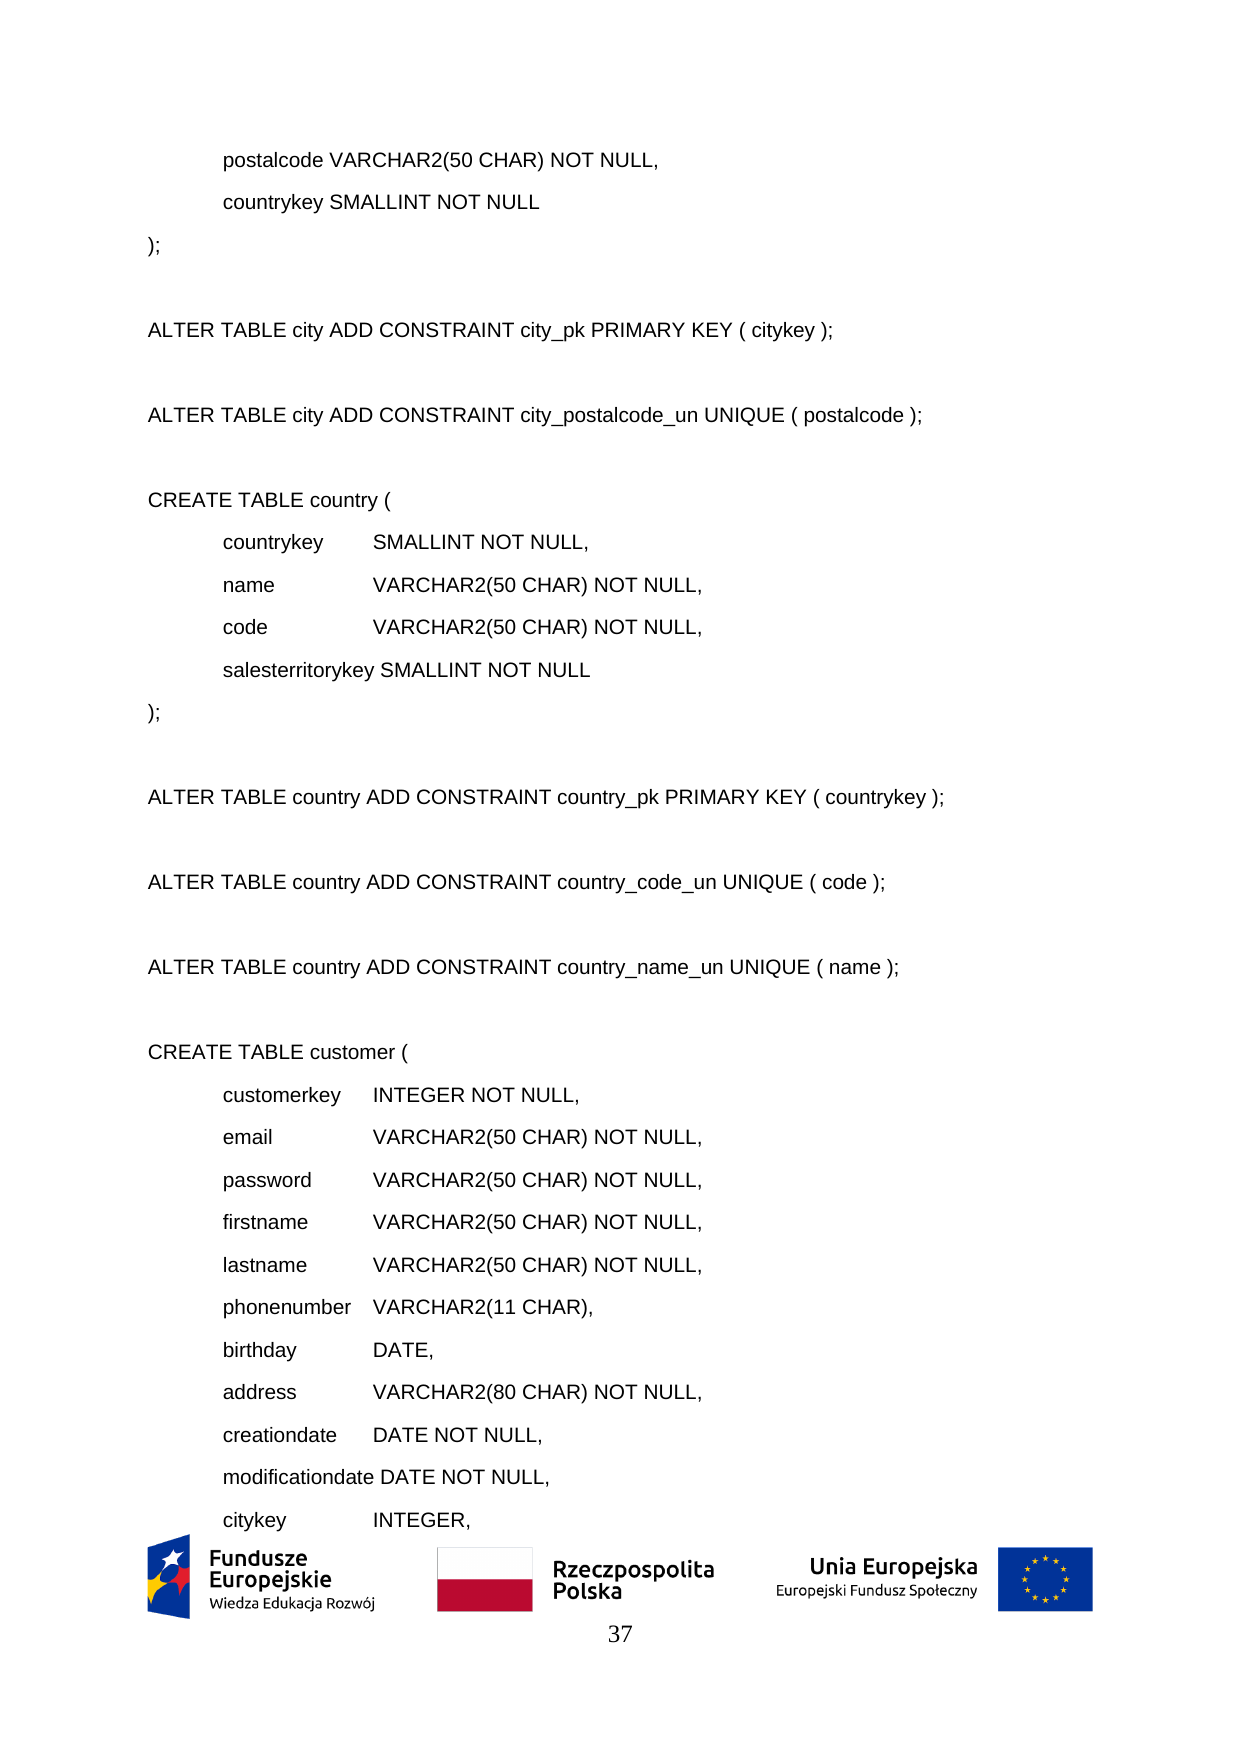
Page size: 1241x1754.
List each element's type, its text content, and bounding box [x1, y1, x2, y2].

text phonenumber VARCHAR2(11 CHAR), [148, 1295, 1092, 1319]
text creationdate DATE NOT NULL, [148, 1423, 1092, 1447]
text firstname VARCHAR2(50 CHAR) NOT NULL, [148, 1210, 1092, 1234]
text postalcode VARCHAR2(50 CHAR) NOT NULL, [148, 148, 1092, 172]
text customerkey INTEGER NOT NULL, [148, 1083, 1092, 1107]
text CREATE TABLE country ( [148, 488, 1092, 512]
text ALTER TABLE city ADD CONSTRAINT city_pk PRIMARY KEY ( citykey ); [148, 318, 1092, 342]
text name VARCHAR2(50 CHAR) NOT NULL, [148, 573, 1092, 597]
text address VARCHAR2(80 CHAR) NOT NULL, [148, 1380, 1092, 1404]
text lastname VARCHAR2(50 CHAR) NOT NULL, [148, 1253, 1092, 1277]
text email VARCHAR2(50 CHAR) NOT NULL, [148, 1125, 1092, 1149]
text ); [148, 700, 1092, 724]
text ALTER TABLE country ADD CONSTRAINT country_code_un UNIQUE ( code ); [148, 870, 1092, 894]
text citykey INTEGER, [148, 1508, 1092, 1532]
text code VARCHAR2(50 CHAR) NOT NULL, [148, 615, 1092, 639]
text ALTER TABLE city ADD CONSTRAINT city_postalcode_un UNIQUE ( postalcode ); [148, 403, 1092, 427]
text ALTER TABLE country ADD CONSTRAINT country_pk PRIMARY KEY ( countrykey ); [148, 785, 1092, 809]
text salesterritorykey SMALLINT NOT NULL [148, 658, 1092, 682]
text password VARCHAR2(50 CHAR) NOT NULL, [148, 1168, 1092, 1192]
text ); [148, 233, 1092, 257]
picture [147, 1534, 1093, 1619]
text countrykey SMALLINT NOT NULL [148, 190, 1092, 214]
text birthday DATE, [148, 1338, 1092, 1362]
text countrykey SMALLINT NOT NULL, [148, 530, 1092, 554]
text modificationdate DATE NOT NULL, [148, 1465, 1092, 1489]
text CREATE TABLE customer ( [148, 1040, 1092, 1064]
text ALTER TABLE country ADD CONSTRAINT country_name_un UNIQUE ( name ); [148, 955, 1092, 979]
